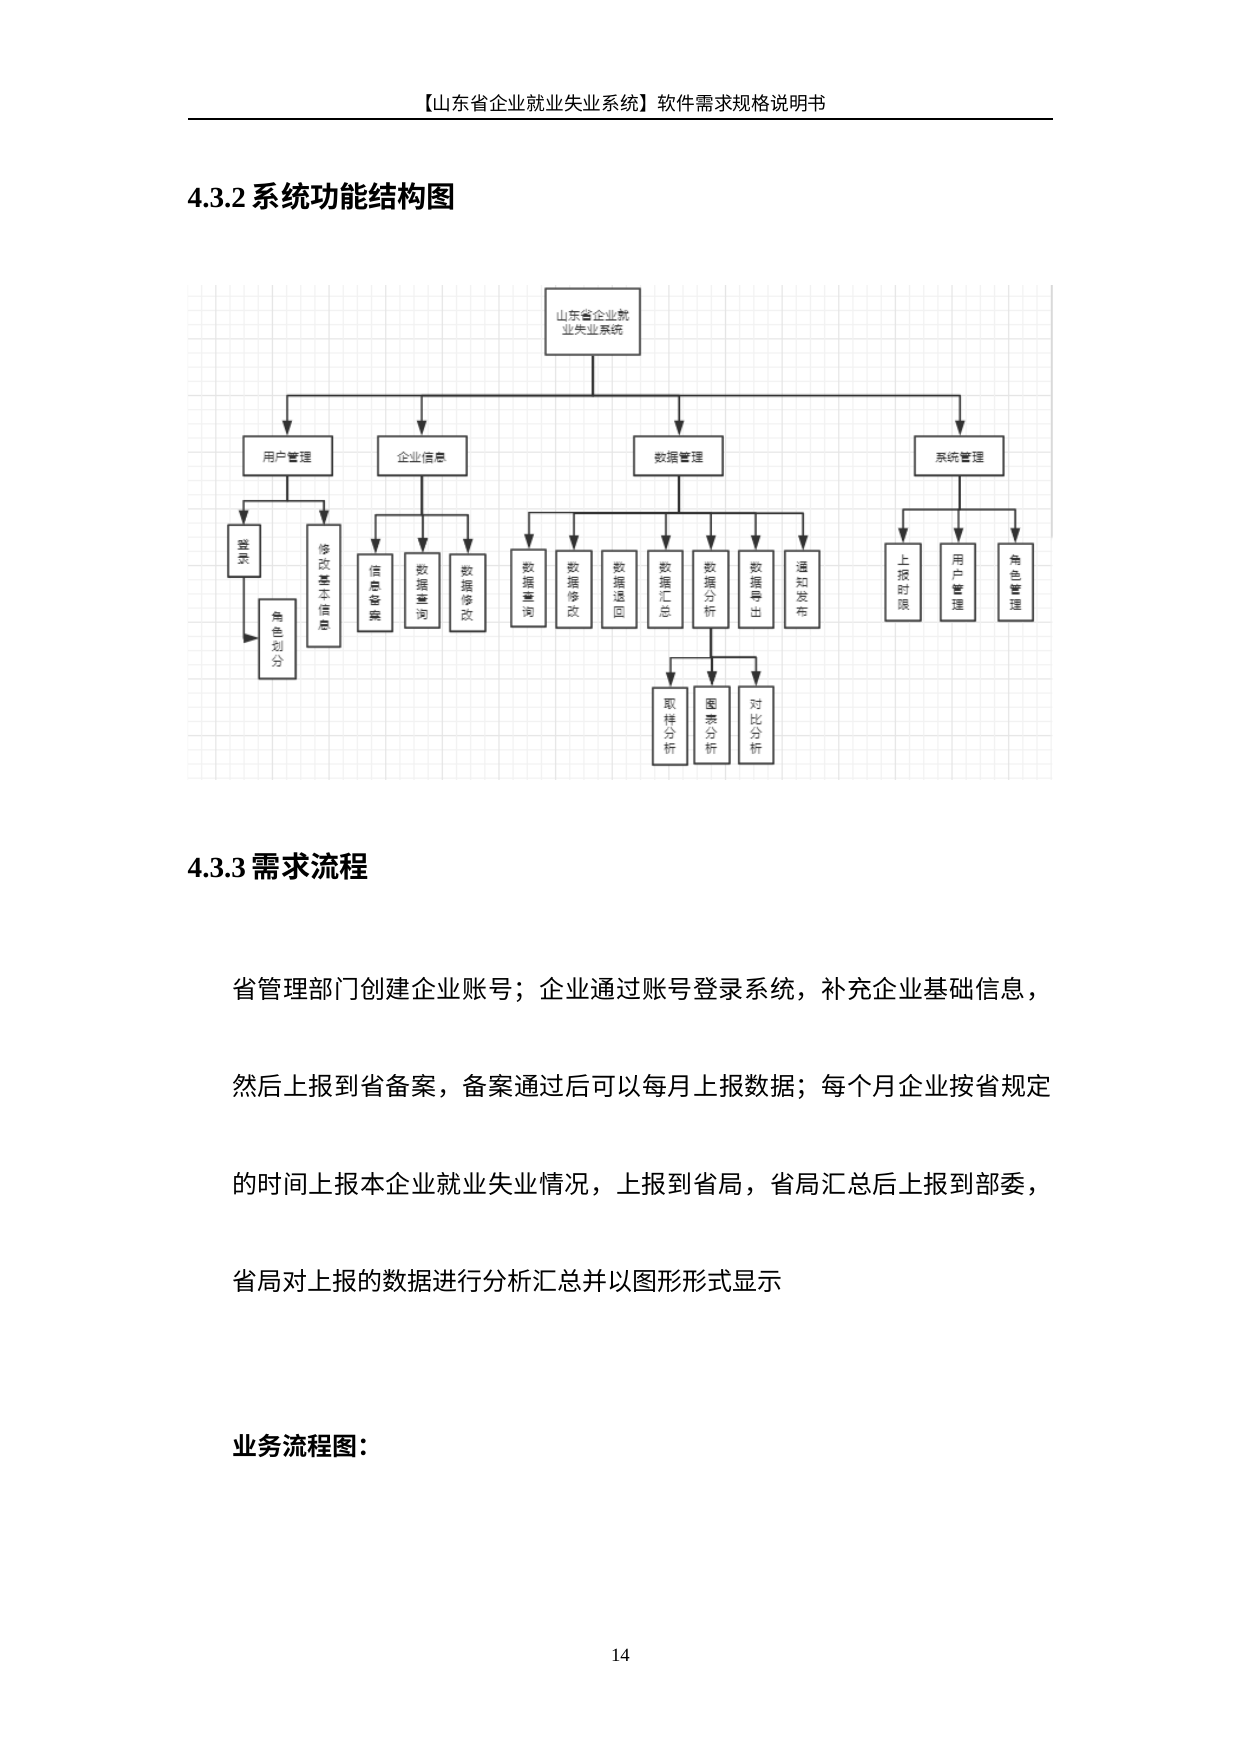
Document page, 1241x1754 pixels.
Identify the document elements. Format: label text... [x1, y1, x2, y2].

list 业务流程图： [232, 1412, 1053, 1477]
subtitle 4.3.3需求流程 [187, 832, 1053, 897]
list 省管理部门创建企业账号；企业通过账号登录系统，补充企业基础信息，然后上报到省备案，备案通过后可以每月上报数据；每个月企业按省规定的时间上报本企业就业失业情况，上报到省局，省局汇总后上报到部委，省局对上报的数据进行分析汇总并以图形形式显示 [232, 955, 1053, 1312]
picture [187, 285, 1053, 780]
subtitle 4.3.2系统功能结构图 [187, 162, 1053, 227]
